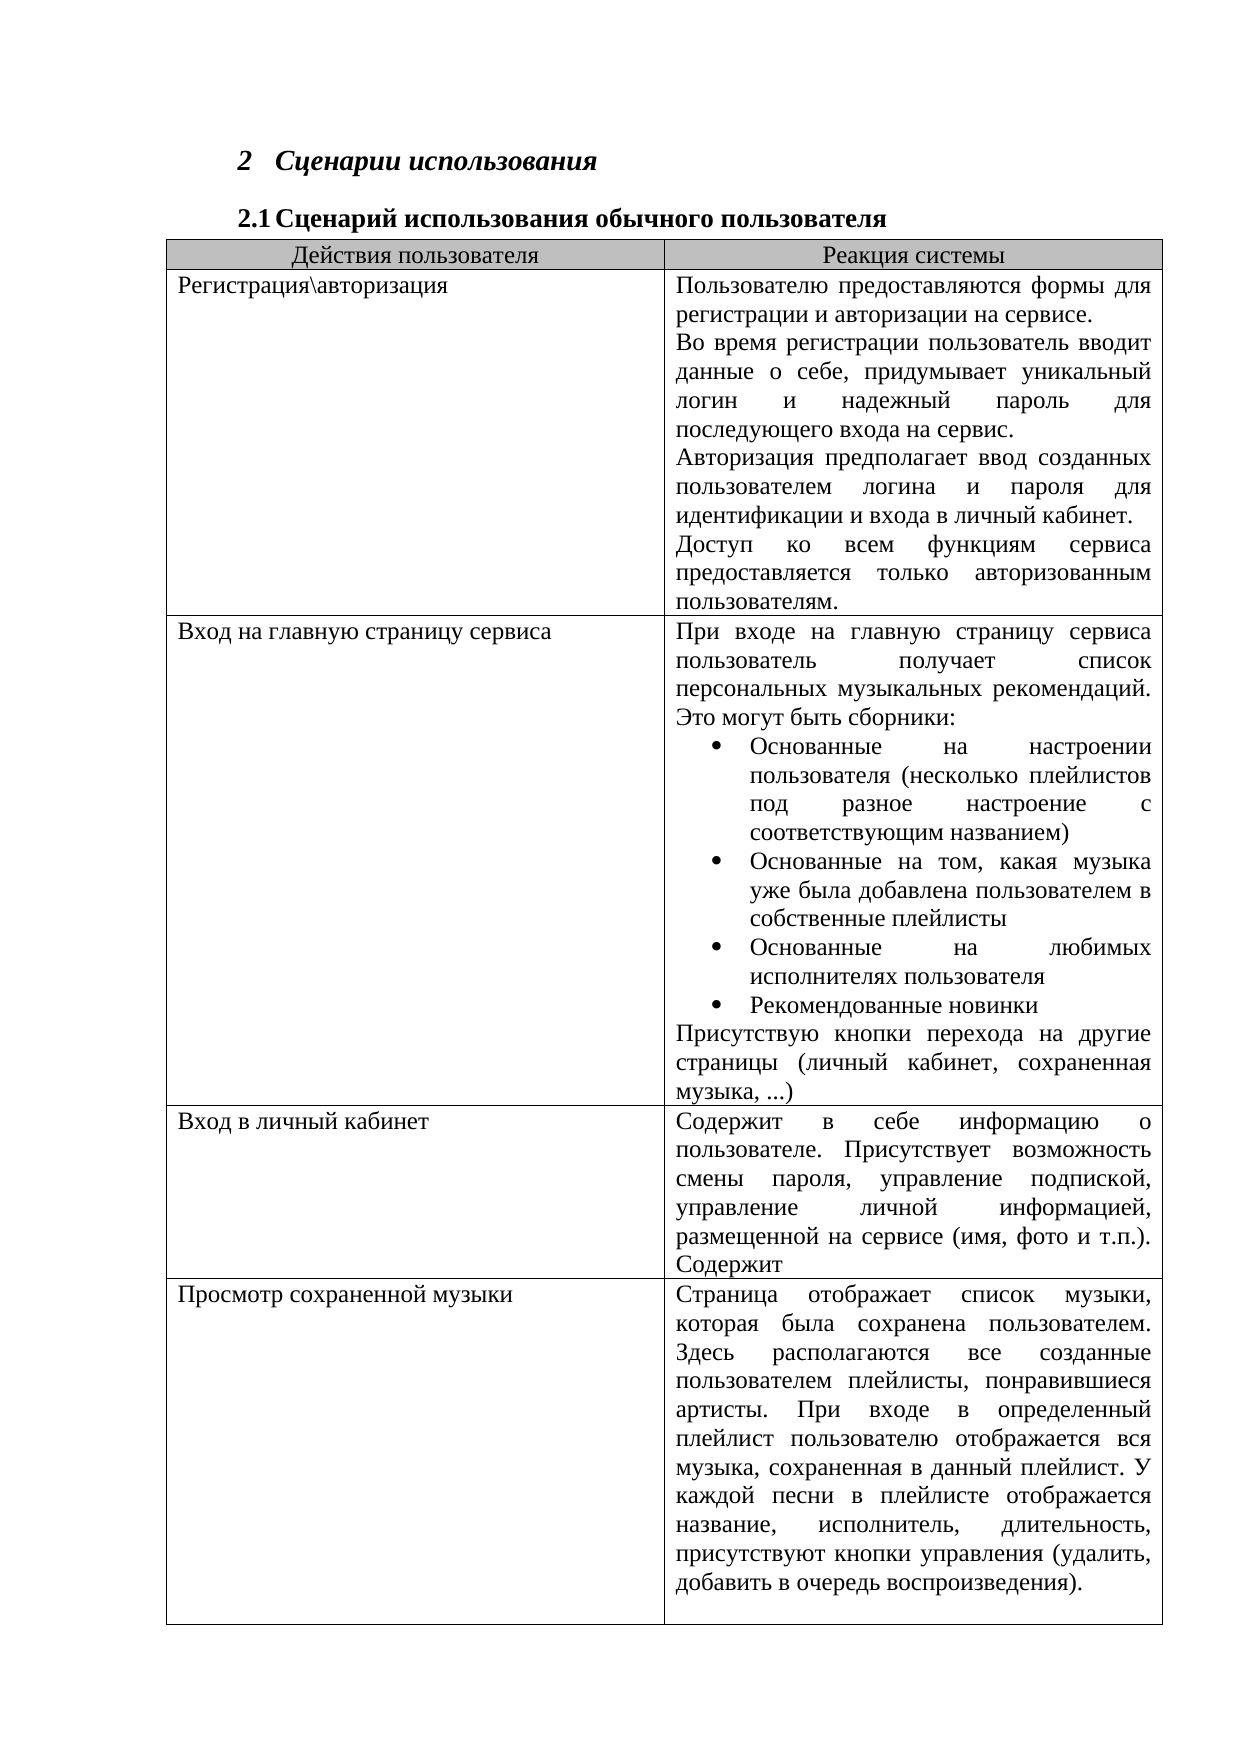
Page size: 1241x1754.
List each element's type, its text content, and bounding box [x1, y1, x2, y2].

subtitle Сценарии использования [237, 143, 1152, 177]
table_cell Содержит в себе информацию о пользователе. Присутствует возможность смены пароля, управление подпиской, управление личной информацией, размещенной на сервисе (имя, фото и т.п.). Содержит [665, 1106, 1162, 1278]
table_cell Вход в личный кабинет [167, 1106, 664, 1278]
subtitle Сценарий использования обычного пользователя [237, 202, 1152, 233]
table_cell Вход на главную страницу сервиса [167, 616, 664, 1105]
table_cell Просмотр сохраненной музыки [167, 1279, 664, 1624]
table_header Действия пользователя [167, 240, 664, 269]
table_cell При входе на главную страницу сервиса пользователь получает список персональных музыкальных рекомендаций. Это могут быть сборники: Основанные на настроении пользователя (несколько плейлистов под разное настроение с соответствующим названием) Основанные на том, какая музыка уже была добавлена пользователем в собственные плейлисты Основанные на любимых исполнителях пользователя Рекомендованные новинки Присутствую кнопки перехода на другие страницы (личный кабинет, сохраненная музыка, ...) [665, 616, 1162, 1105]
table_cell Страница отображает список музыки, которая была сохранена пользователем. Здесь располагаются все созданные пользователем плейлисты, понравившиеся артисты. При входе в определенный плейлист пользователю отображается вся музыка, сохраненная в данный плейлист. У каждой песни в плейлисте отображается название, исполнитель, длительность, присутствуют кнопки управления (удалить, добавить в очередь воспроизведения). [665, 1279, 1162, 1624]
table_cell Пользователю предоставляются формы для регистрации и авторизации на сервисе. Во время регистрации пользователь вводит данные о себе, придумывает уникальный логин и надежный пароль для последующего входа на сервис. Авторизация предполагает ввод созданных пользователем логина и пароля для идентификации и входа в личный кабинет. Доступ ко всем функциям сервиса предоставляется только авторизованным пользователям. [665, 270, 1162, 615]
table_cell Регистрация\авторизация [167, 270, 664, 615]
table_header Реакция системы [665, 240, 1162, 269]
